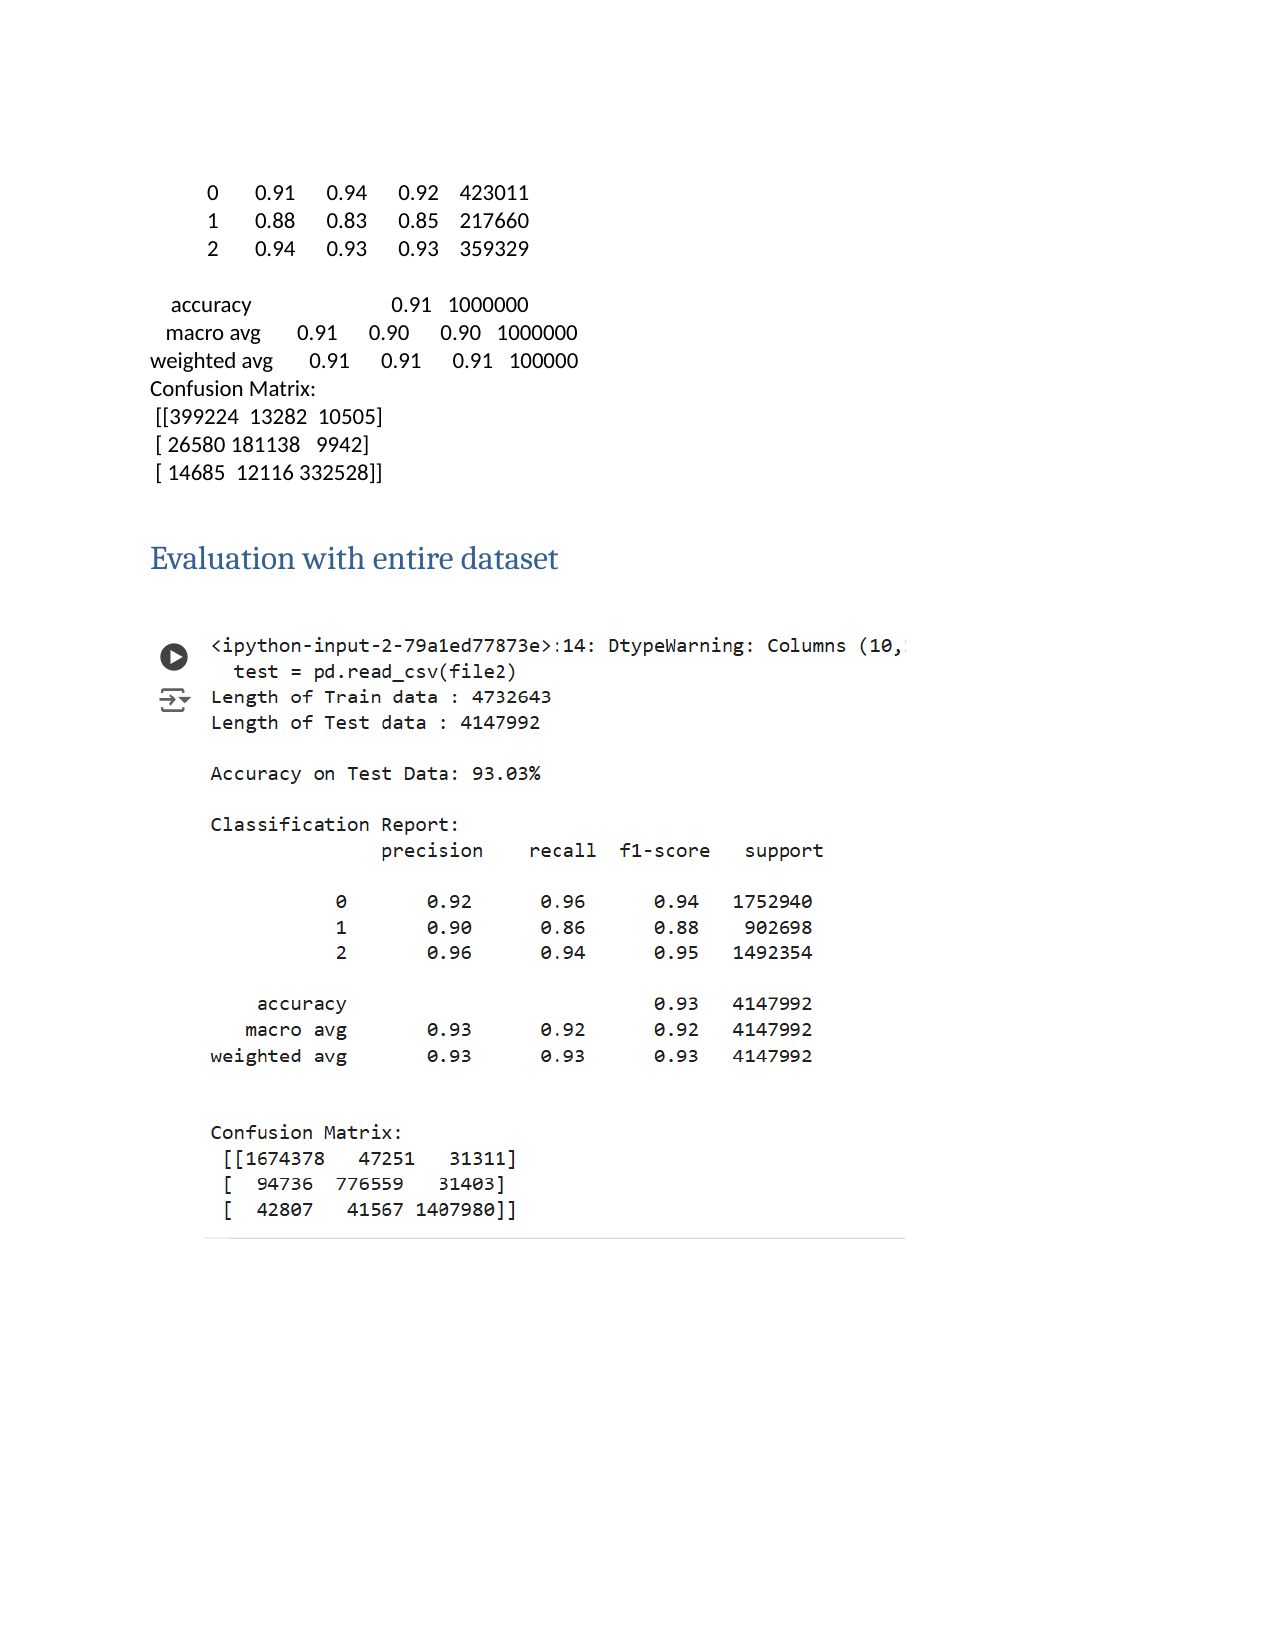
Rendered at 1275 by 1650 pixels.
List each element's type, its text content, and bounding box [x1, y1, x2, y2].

subtitle Evaluation with entire dataset [150, 539, 1125, 578]
text 0 0.91 0.94 0.92 423011 [150, 178, 1125, 206]
text [[399224 13282 10505] [150, 402, 1125, 430]
text [ 26580 181138 9942] [150, 430, 1125, 458]
text weighted avg 0.91 0.91 0.91 100000 [150, 346, 1125, 374]
text 1 0.88 0.83 0.85 217660 [150, 206, 1125, 234]
text macro avg 0.91 0.90 0.90 1000000 [150, 318, 1125, 346]
text [ 14685 12116 332528]] [150, 458, 1125, 486]
text Confusion Matrix: [150, 374, 1125, 402]
text 2 0.94 0.93 0.93 359329 [150, 234, 1125, 262]
picture [150, 636, 906, 1239]
text accuracy 0.91 1000000 [150, 290, 1125, 318]
